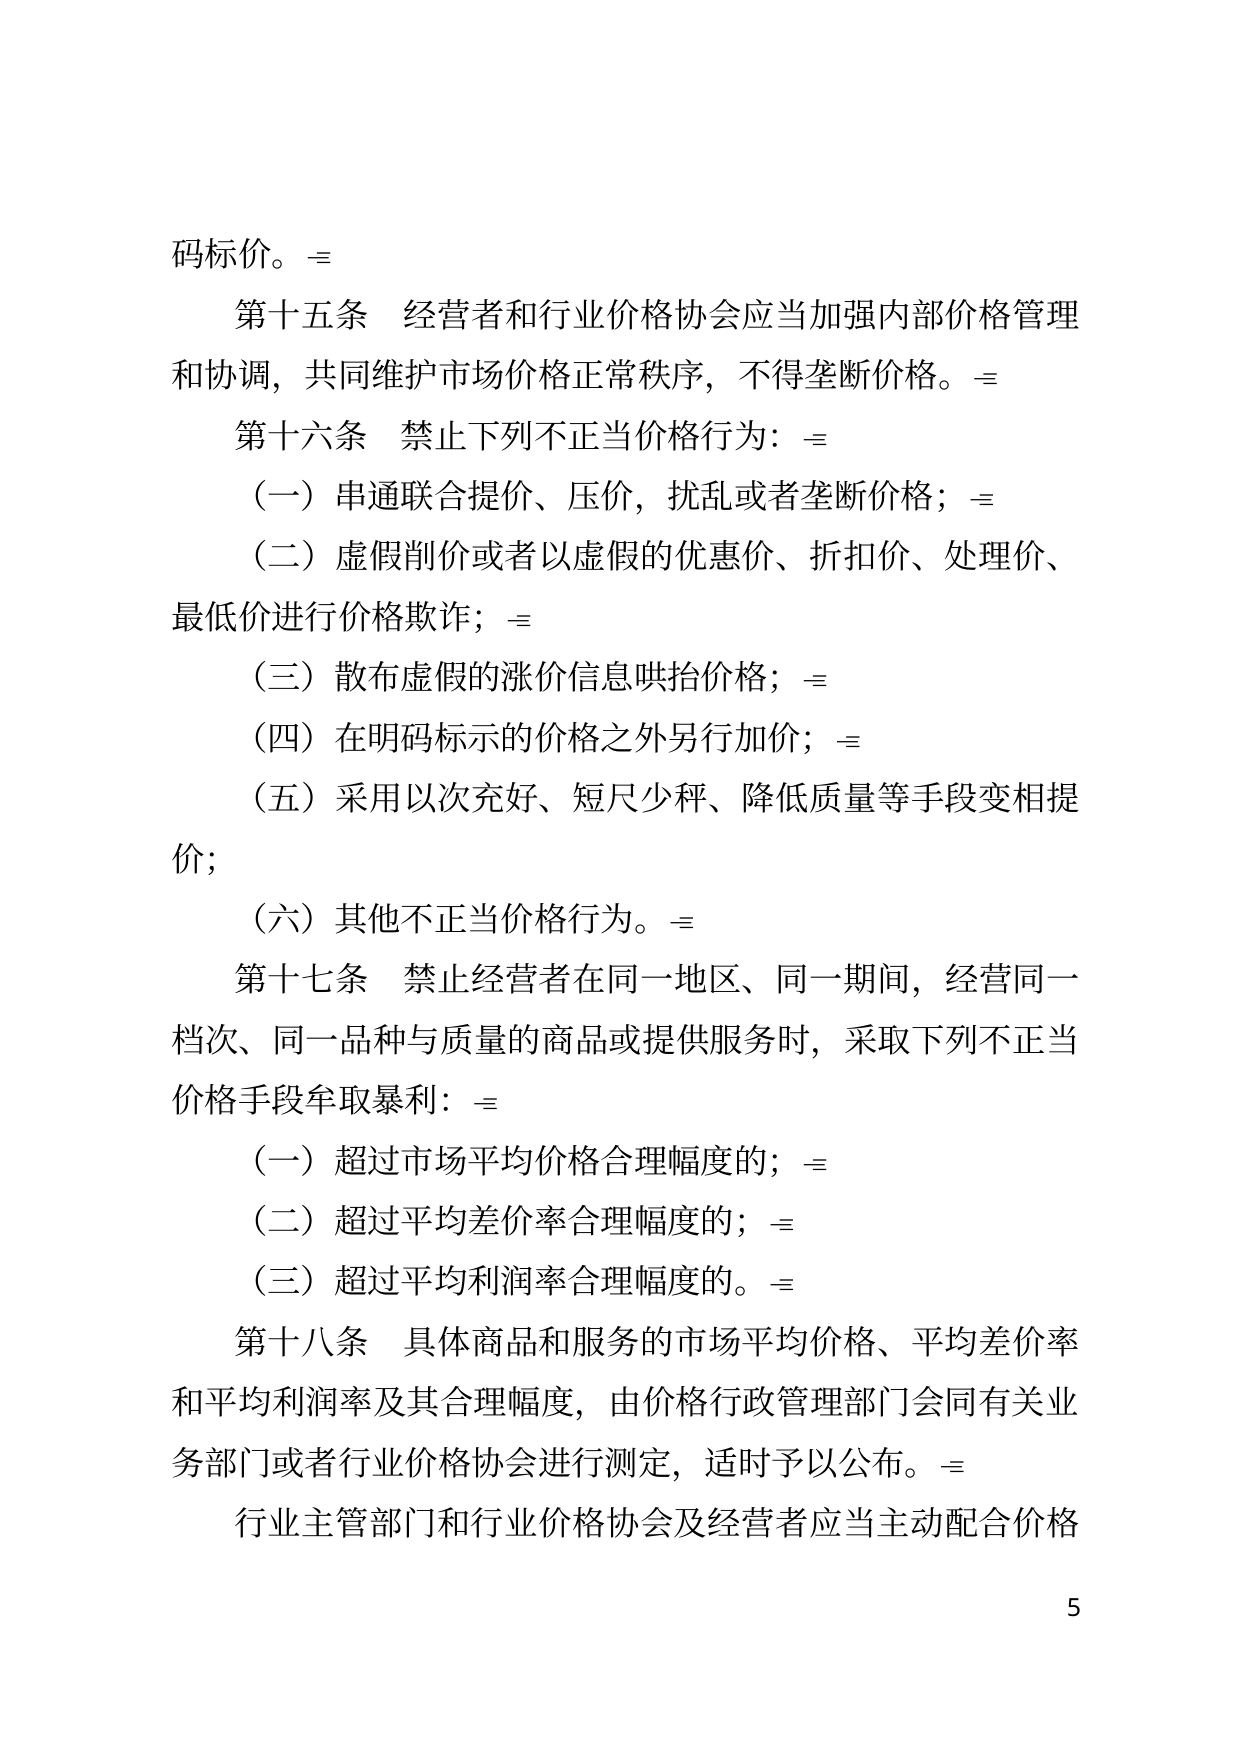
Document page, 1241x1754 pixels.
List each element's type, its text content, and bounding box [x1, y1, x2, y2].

text （二）虚假削价或者以虚假的优惠价、折扣价、处理价、最低价进行价格欺诈； [171, 521, 1081, 641]
text （一）串通联合提价、压价，扰乱或者垄断价格； [171, 460, 1081, 521]
text 第十八条 具体商品和服务的市场平均价格、平均差价率和平均利润率及其合理幅度，由价格行政管理部门会同有关业务部门或者行业价格协会进行测定，适时予以公布。 [171, 1306, 1081, 1487]
text （六）其他不正当价格行为。 [171, 883, 1081, 943]
text 第十七条 禁止经营者在同一地区、同一期间，经营同一档次、同一品种与质量的商品或提供服务时，采取下列不正当价格手段牟取暴利： [171, 943, 1081, 1125]
text （一）超过市场平均价格合理幅度的； [171, 1125, 1081, 1185]
text （四）在明码标示的价格之外另行加价； [171, 702, 1081, 762]
text （三）超过平均利润率合理幅度的。 [171, 1246, 1081, 1306]
text （三）散布虚假的涨价信息哄抬价格； [171, 641, 1081, 702]
text （五）采用以次充好、短尺少秤、降低质量等手段变相提价； [171, 762, 1081, 883]
text （二）超过平均差价率合理幅度的； [171, 1185, 1081, 1246]
text 第十六条 禁止下列不正当价格行为： [171, 400, 1081, 460]
text 第十五条 经营者和行业价格协会应当加强内部价格管理和协调，共同维护市场价格正常秩序，不得垄断价格。 [171, 279, 1081, 400]
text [171, 218, 1081, 279]
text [171, 1487, 1081, 1548]
